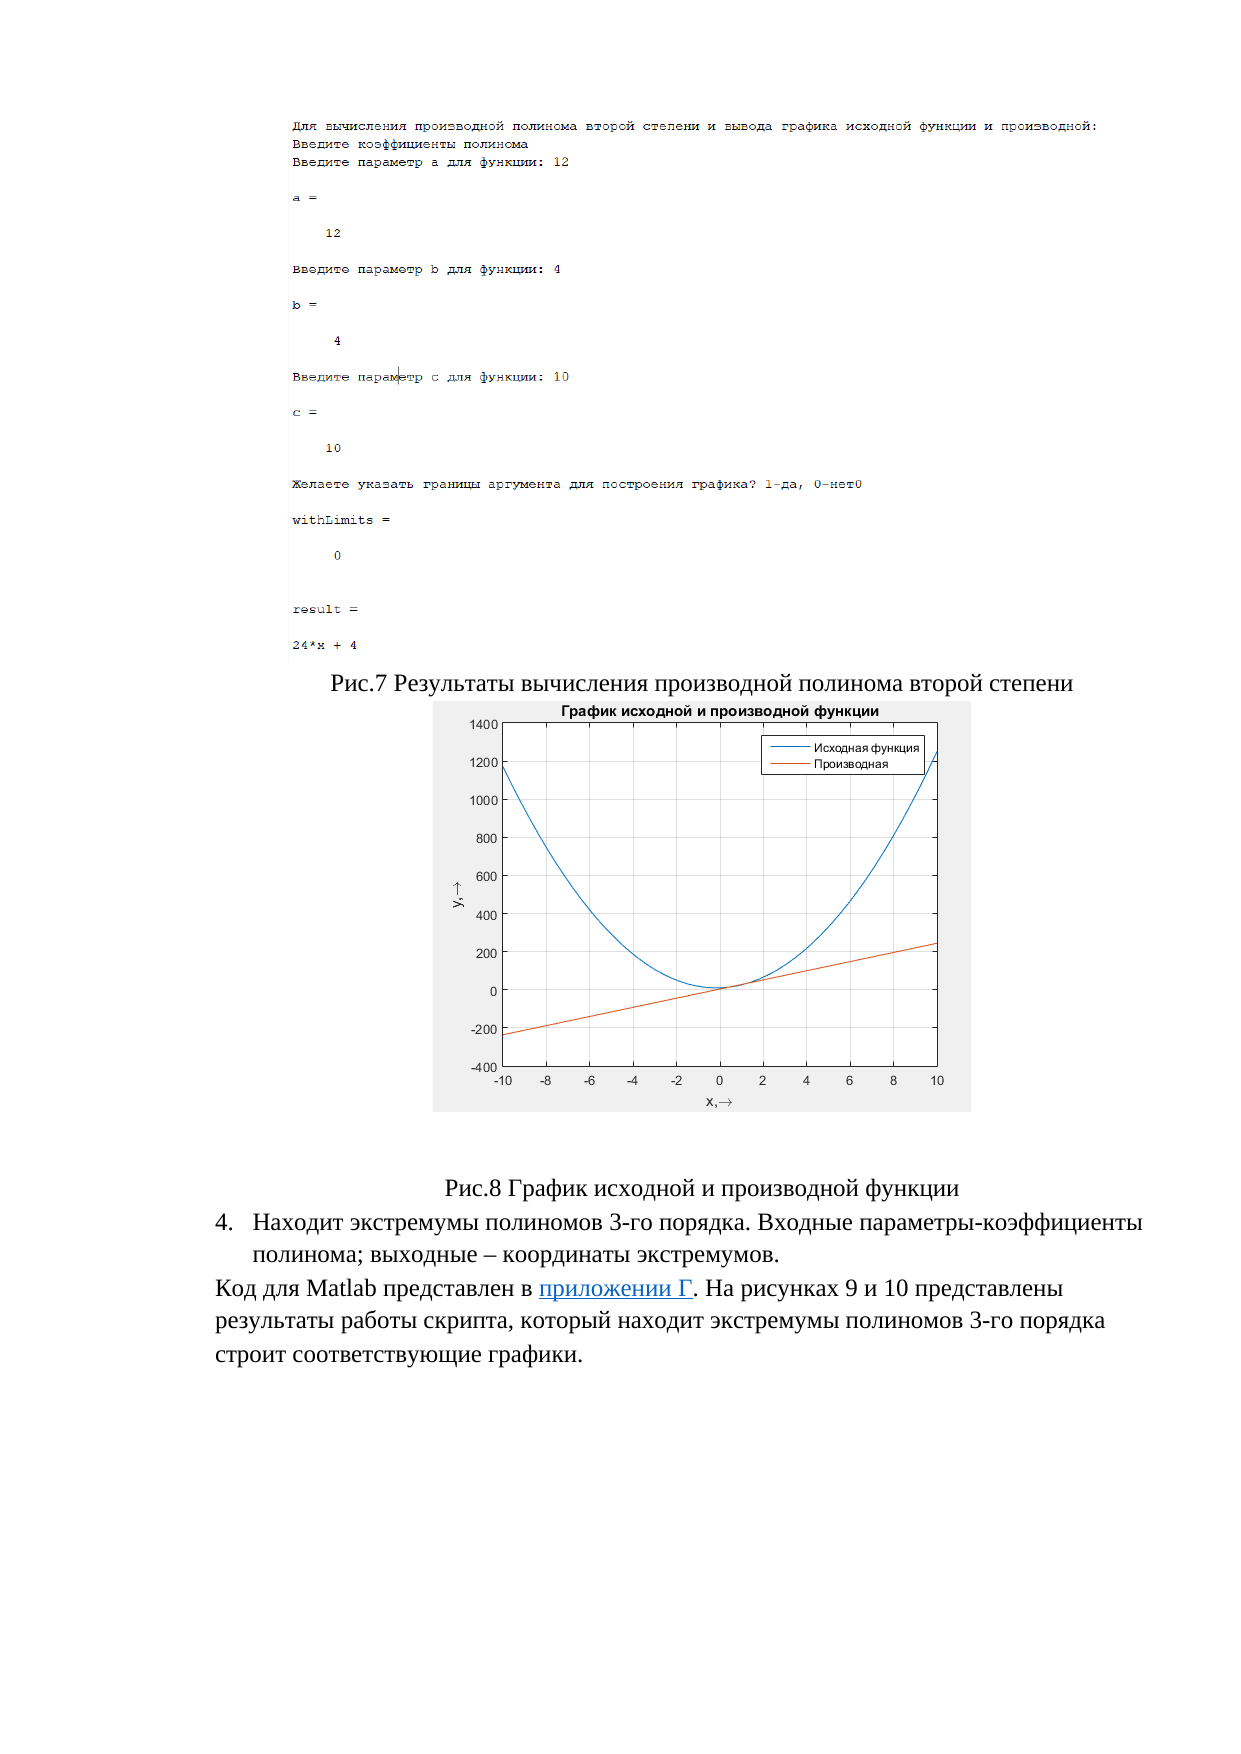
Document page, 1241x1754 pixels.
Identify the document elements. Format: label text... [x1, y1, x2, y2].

list Рис.8 График исходной и производной функции [252, 1173, 1152, 1202]
list Рис.7 Результаты вычисления производной полинома второй степени [252, 668, 1152, 697]
picture [432, 701, 972, 1112]
picture [288, 118, 1116, 664]
list Находит экстремумы полиномов 3-го порядка. Входные параметры-коэффициенты полинома; выходные – координаты экстремумов. [215, 1207, 1152, 1268]
text Код для Matlab представлен в приложении Г. На рисунках 9 и 10 представлены результаты работы скрипта, который находит экстремумы полиномов 3-го порядка строит соответствующие графики. [215, 1273, 1152, 1367]
